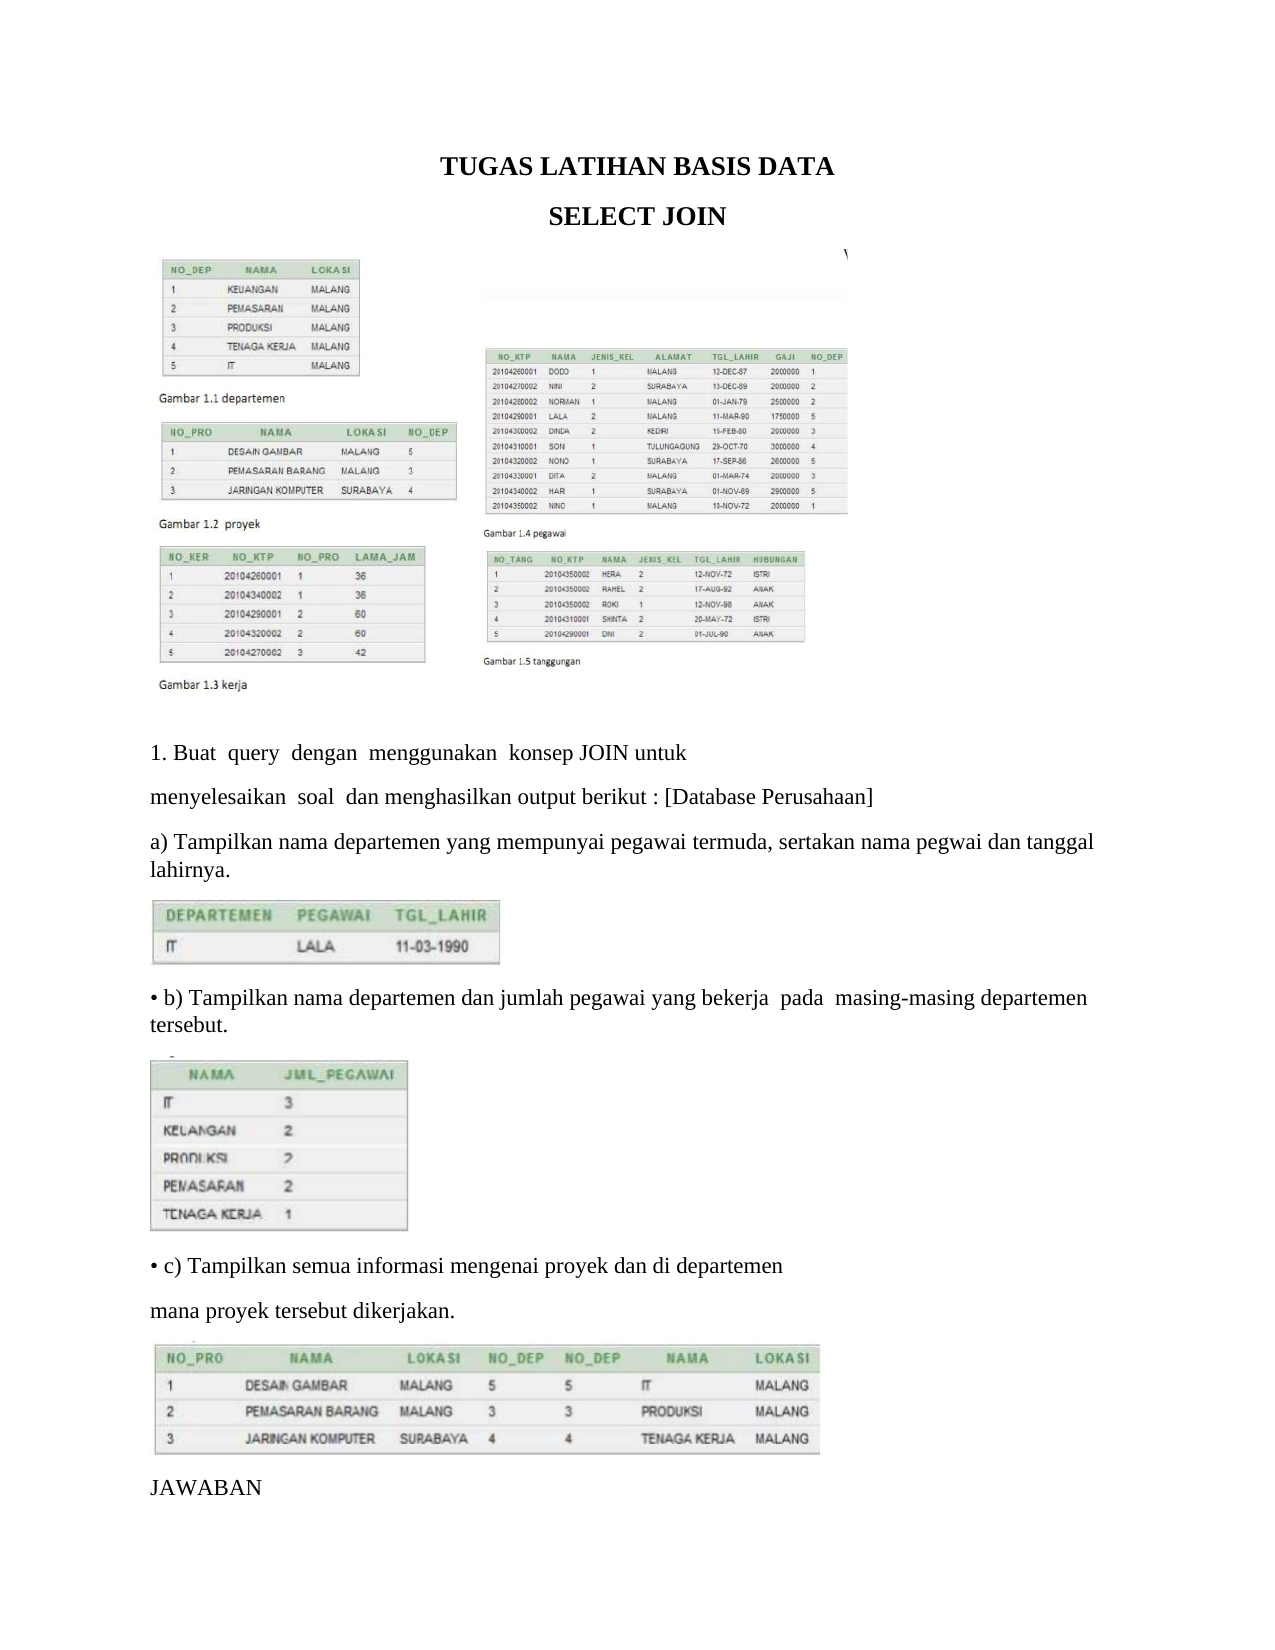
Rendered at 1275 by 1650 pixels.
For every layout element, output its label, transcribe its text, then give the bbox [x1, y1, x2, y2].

text JAWABAN [150, 1474, 1125, 1500]
text mana proyek tersebut dikerjakan. [150, 1297, 1125, 1323]
text • c) Tampilkan semua informasi mengenai proyek dan di departemen [150, 1252, 1125, 1278]
text • b) Tampilkan nama departemen dan jumlah pegawai yang bekerja pada masing-masing departemen tersebut. [150, 983, 1125, 1038]
text menyelesaikan soal dan menghasilkan output berikut : [Database Perusahaan] [150, 783, 1125, 809]
text 1. Buat query dengan menggunakan konsep JOIN untuk [150, 738, 1125, 765]
picture [150, 1341, 821, 1456]
text TUGAS LATIHAN BASIS DATA [150, 150, 1125, 181]
text SELECT JOIN [150, 199, 1125, 231]
picture [150, 249, 848, 721]
text a) Tampilkan nama departemen yang mempunyai pegawai termuda, sertakan nama pegwai dan tanggal lahirnya. [150, 828, 1125, 882]
picture [150, 1056, 410, 1234]
picture [150, 900, 501, 966]
